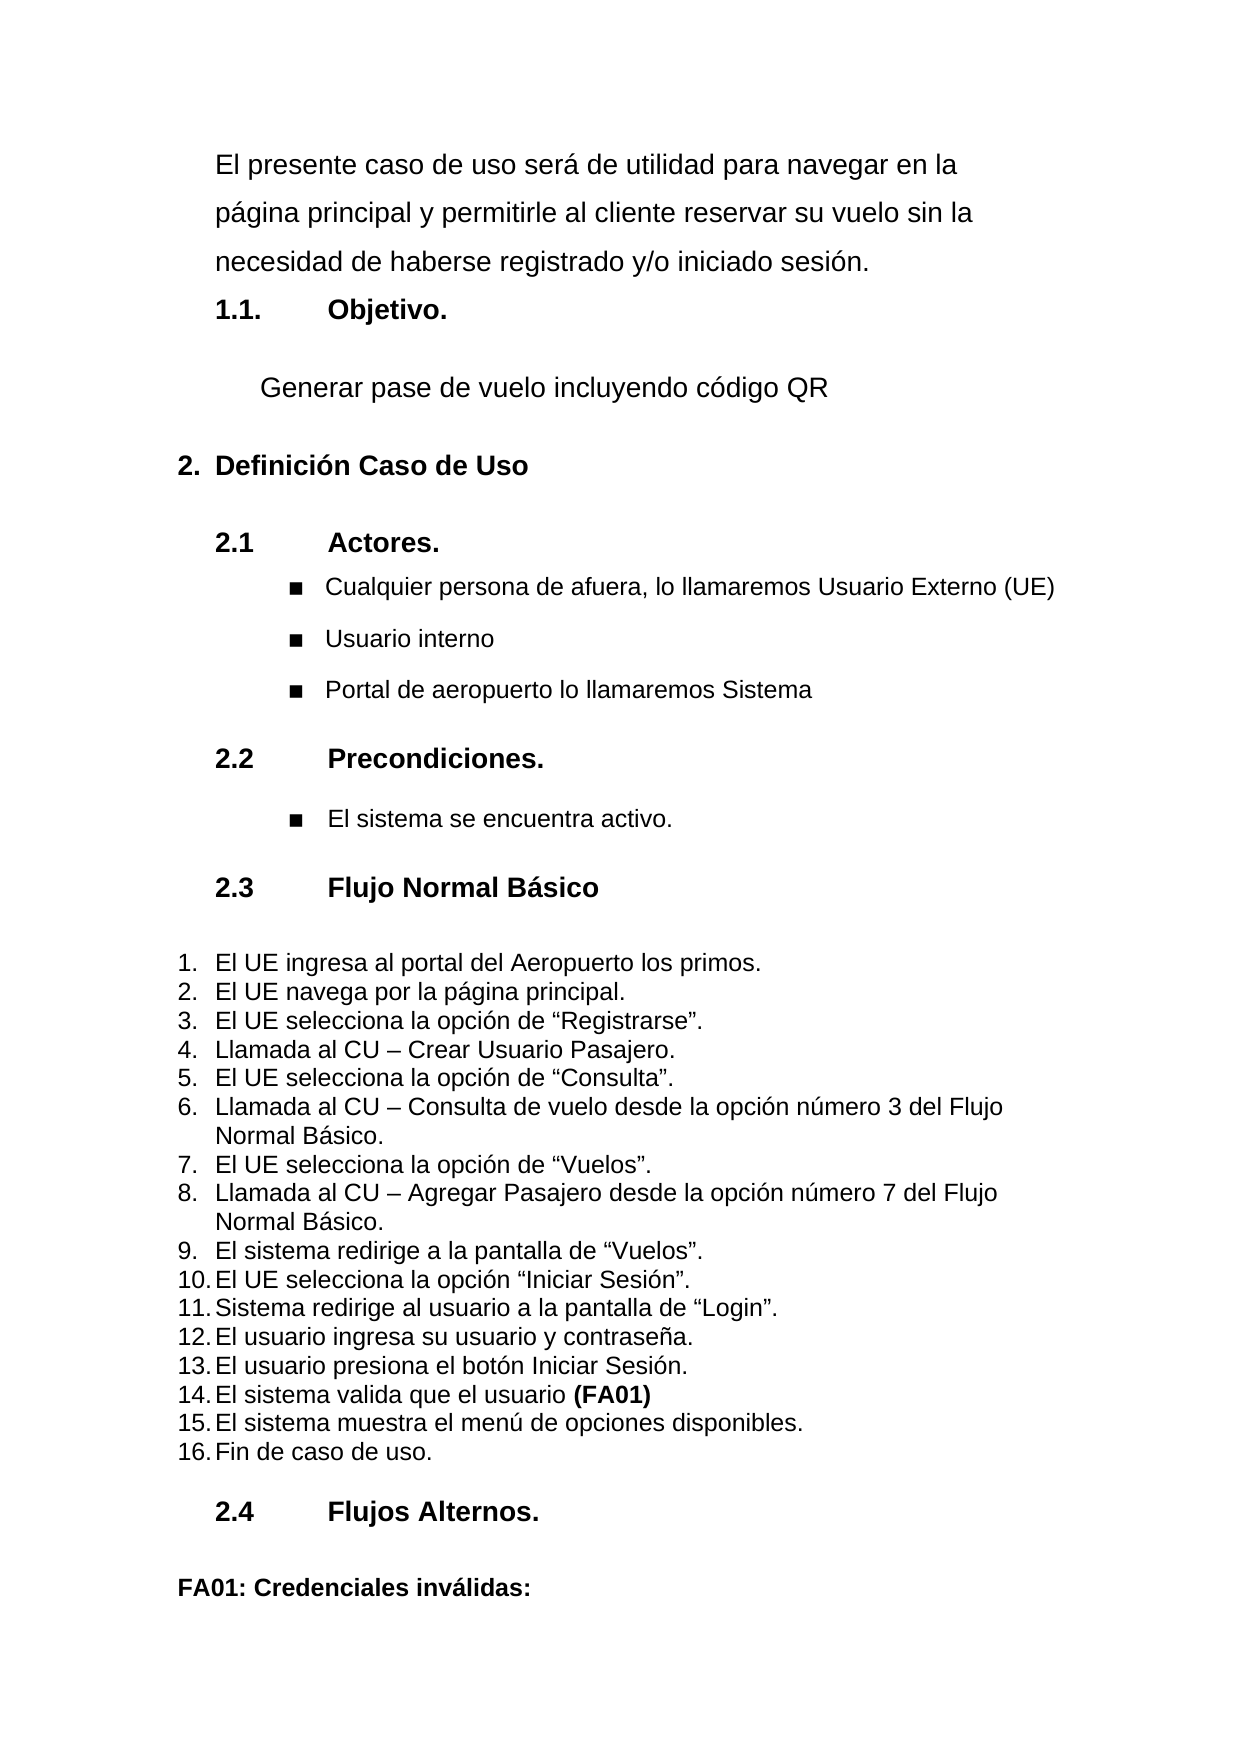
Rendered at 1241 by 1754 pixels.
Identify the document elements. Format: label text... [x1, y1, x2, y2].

list Llamada al CU – Agregar Pasajero desde la opción número 7 del Flujo Normal Básico. [177, 1178, 1032, 1236]
list Portal de aeropuerto lo llamaremos Sistema [287, 661, 1063, 712]
list El UE selecciona la opción de “Consulta”. [177, 1063, 1032, 1092]
list El UE navega por la página principal. [177, 977, 1032, 1006]
list El UE selecciona la opción de “Vuelos”. [177, 1149, 1032, 1178]
list Definición Caso de Uso [177, 449, 1032, 481]
list El UE ingresa al portal del Aeropuerto los primos. [177, 948, 1032, 977]
list Llamada al CU – Consulta de vuelo desde la opción número 3 del Flujo Normal Básico. [177, 1092, 1032, 1149]
text 2.1 Actores. [215, 526, 1032, 559]
list El usuario ingresa su usuario y contraseña. [177, 1322, 1032, 1351]
text Generar pase de vuelo incluyendo código QR [260, 371, 1032, 403]
list El UE selecciona la opción de “Registrarse”. [177, 1006, 1032, 1034]
list El usuario presiona el botón Iniciar Sesión. [177, 1351, 1032, 1379]
list Fin de caso de uso. [177, 1437, 1032, 1466]
text 2.4 Flujos Alternos. [215, 1495, 1032, 1527]
list Sistema redirige al usuario a la pantalla de “Login”. [177, 1293, 1032, 1322]
list El sistema muestra el menú de opciones disponibles. [177, 1408, 1032, 1437]
list Usuario interno [287, 610, 1063, 661]
list Llamada al CU – Crear Usuario Pasajero. [177, 1034, 1032, 1063]
list El sistema se encuentra activo. [287, 790, 1063, 841]
text FA01: Credenciales inválidas: [177, 1573, 1032, 1601]
text 2.2 Precondiciones. [215, 742, 1032, 774]
text El presente caso de uso será de utilidad para navegar en la página principal y permitirle al cliente reservar su vuelo sin la necesidad de haberse registrado y/o iniciado sesión. [215, 148, 1032, 277]
list Cualquier persona de afuera, lo llamaremos Usuario Externo (UE) [287, 559, 1063, 610]
list El sistema valida que el usuario (FA01) [177, 1379, 1032, 1408]
text 2.3 Flujo Normal Básico [215, 871, 1032, 903]
list Objetivo. [215, 293, 1032, 326]
list El UE selecciona la opción “Iniciar Sesión”. [177, 1264, 1032, 1293]
list El sistema redirige a la pantalla de “Vuelos”. [177, 1236, 1032, 1264]
